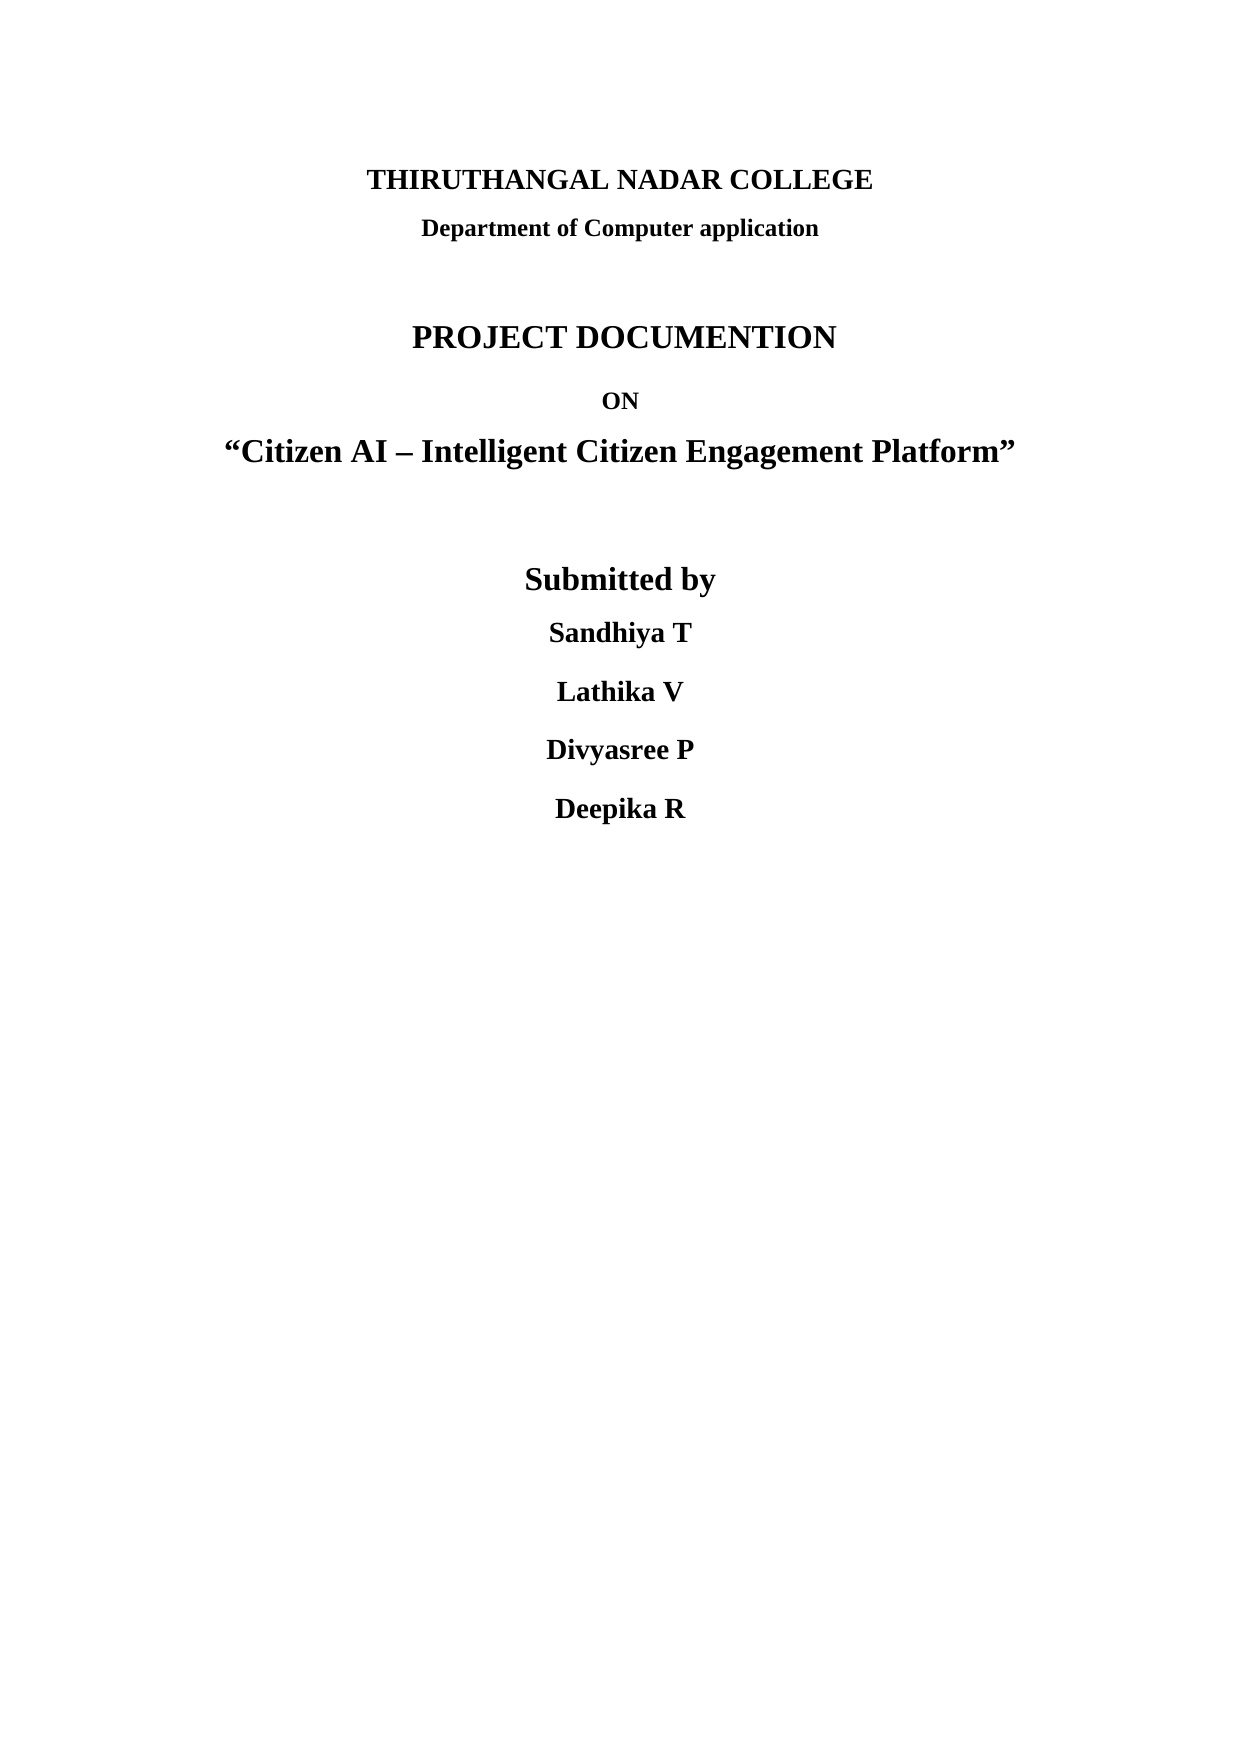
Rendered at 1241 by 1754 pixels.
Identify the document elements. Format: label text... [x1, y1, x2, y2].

text ON [150, 386, 1090, 415]
text Deepika R [150, 791, 1090, 824]
text Submitted by [150, 559, 1090, 597]
text Sandhiya T [150, 615, 1090, 649]
text PROJECT DOCUMENTION [150, 317, 1090, 355]
text “Citizen AI – Intelligent Citizen Engagement Platform” [150, 432, 1090, 470]
text THIRUTHANGAL NADAR COLLEGE [150, 162, 1090, 196]
text Department of Computer application [150, 213, 1090, 242]
text Divyasree P [150, 732, 1090, 766]
text Lathika V [150, 674, 1090, 707]
